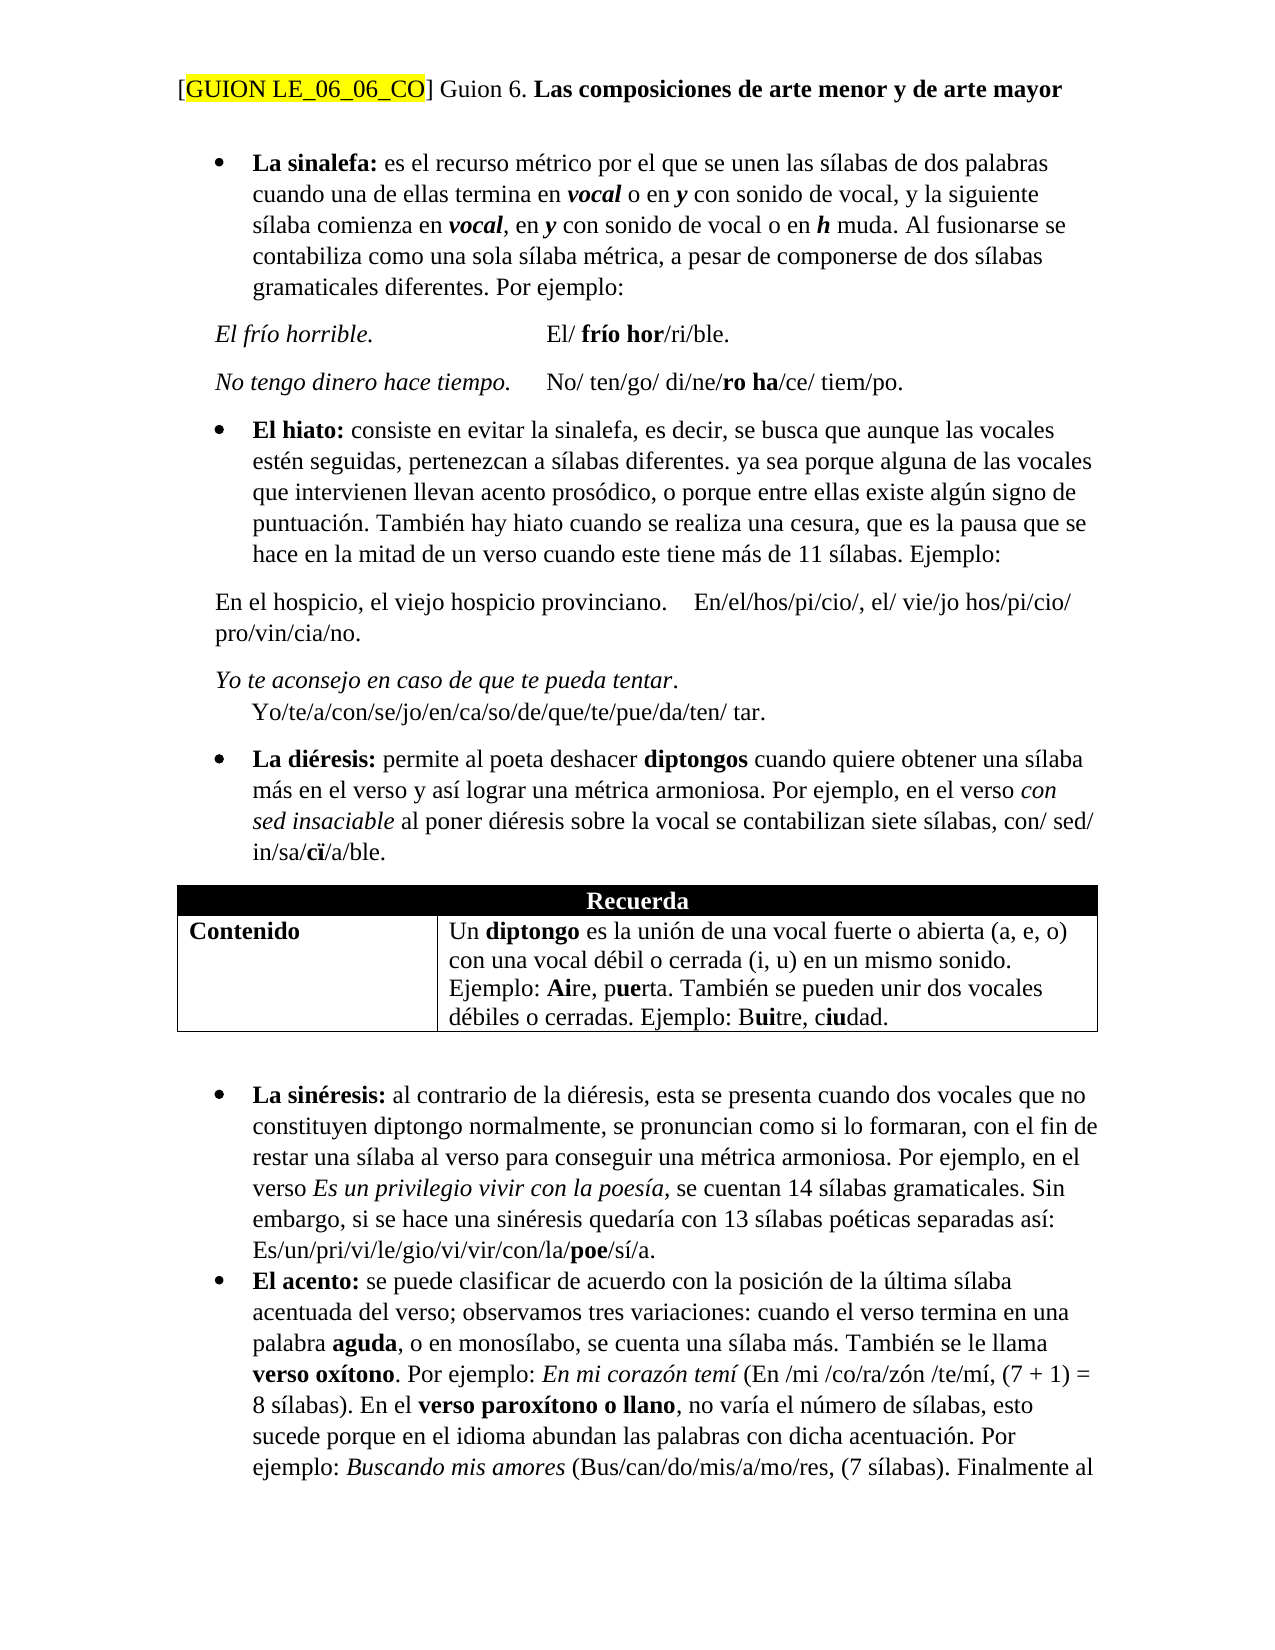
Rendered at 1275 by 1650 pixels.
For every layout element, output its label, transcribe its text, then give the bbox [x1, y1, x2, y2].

table_cell Contenido [178, 916, 437, 1031]
text Yo te aconsejo en caso de que te pueda tentar. Yo/te/a/con/se/jo/en/ca/so/de/que/te/pue/da/ten/ tar. [215, 666, 1098, 725]
text No tengo dinero hace tiempo. No/ ten/go/ di/ne/ro ha/ce/ tiem/po. [215, 367, 1098, 396]
text En el hospicio, el viejo hospicio provinciano. En/el/hos/pi/cio/, el/ vie/jo hos/pi/cio/ pro/vin/cia/no. [215, 587, 1098, 647]
list La sinalefa: es el recurso métrico por el que se unen las sílabas de dos palabras cuando una de ellas termina en vocal o en y con sonido de vocal, y la siguiente sílaba comienza en vocal, en y con sonido de vocal o en h muda. Al fusionarse se contabiliza como una sola sílaba métrica, a pesar de componerse de dos sílabas gramaticales diferentes. Por ejemplo: [215, 148, 1098, 301]
list El hiato: consiste en evitar la sinalefa, es decir, se busca que aunque las vocales estén seguidas, pertenezcan a sílabas diferentes. ya sea porque alguna de las vocales que intervienen llevan acento prosódico, o porque entre ellas existe algún signo de puntuación. También hay hiato cuando se realiza una cesura, que es la pausa que se hace en la mitad de un verso cuando este tiene más de 11 sílabas. Ejemplo: [215, 415, 1098, 568]
list La sinéresis: al contrario de la diéresis, esta se presenta cuando dos vocales que no constituyen diptongo normalmente, se pronuncian como si lo formaran, con el fin de restar una sílaba al verso para conseguir una métrica armoniosa. Por ejemplo, en el verso Es un privilegio vivir con la poesía, se cuentan 14 sílabas gramaticales. Sin embargo, si se hace una sinéresis quedaría con 13 sílabas poéticas separadas así: Es/un/pri/vi/le/gio/vi/vir/con/la/poe/sí/a. [215, 1080, 1098, 1264]
text El frío horrible. El/ frío hor/ri/ble. [215, 319, 1098, 348]
list La diéresis: permite al poeta deshacer diptongos cuando quiere obtener una sílaba más en el verso y así lograr una métrica armoniosa. Por ejemplo, en el verso con sed insaciable al poner diéresis sobre la vocal se contabilizan siete sílabas, con/ sed/ in/sa/cï/a/ble. [215, 744, 1098, 866]
table_cell Un diptongo es la unión de una vocal fuerte o abierta (a, e, o) con una vocal débil o cerrada (i, u) en un mismo sonido. Ejemplo: Aire, puerta. También se pueden unir dos vocales débiles o cerradas. Ejemplo: Buitre, ciudad. [438, 916, 1097, 1031]
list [215, 1266, 1098, 1481]
table_header Recuerda [178, 886, 1097, 915]
